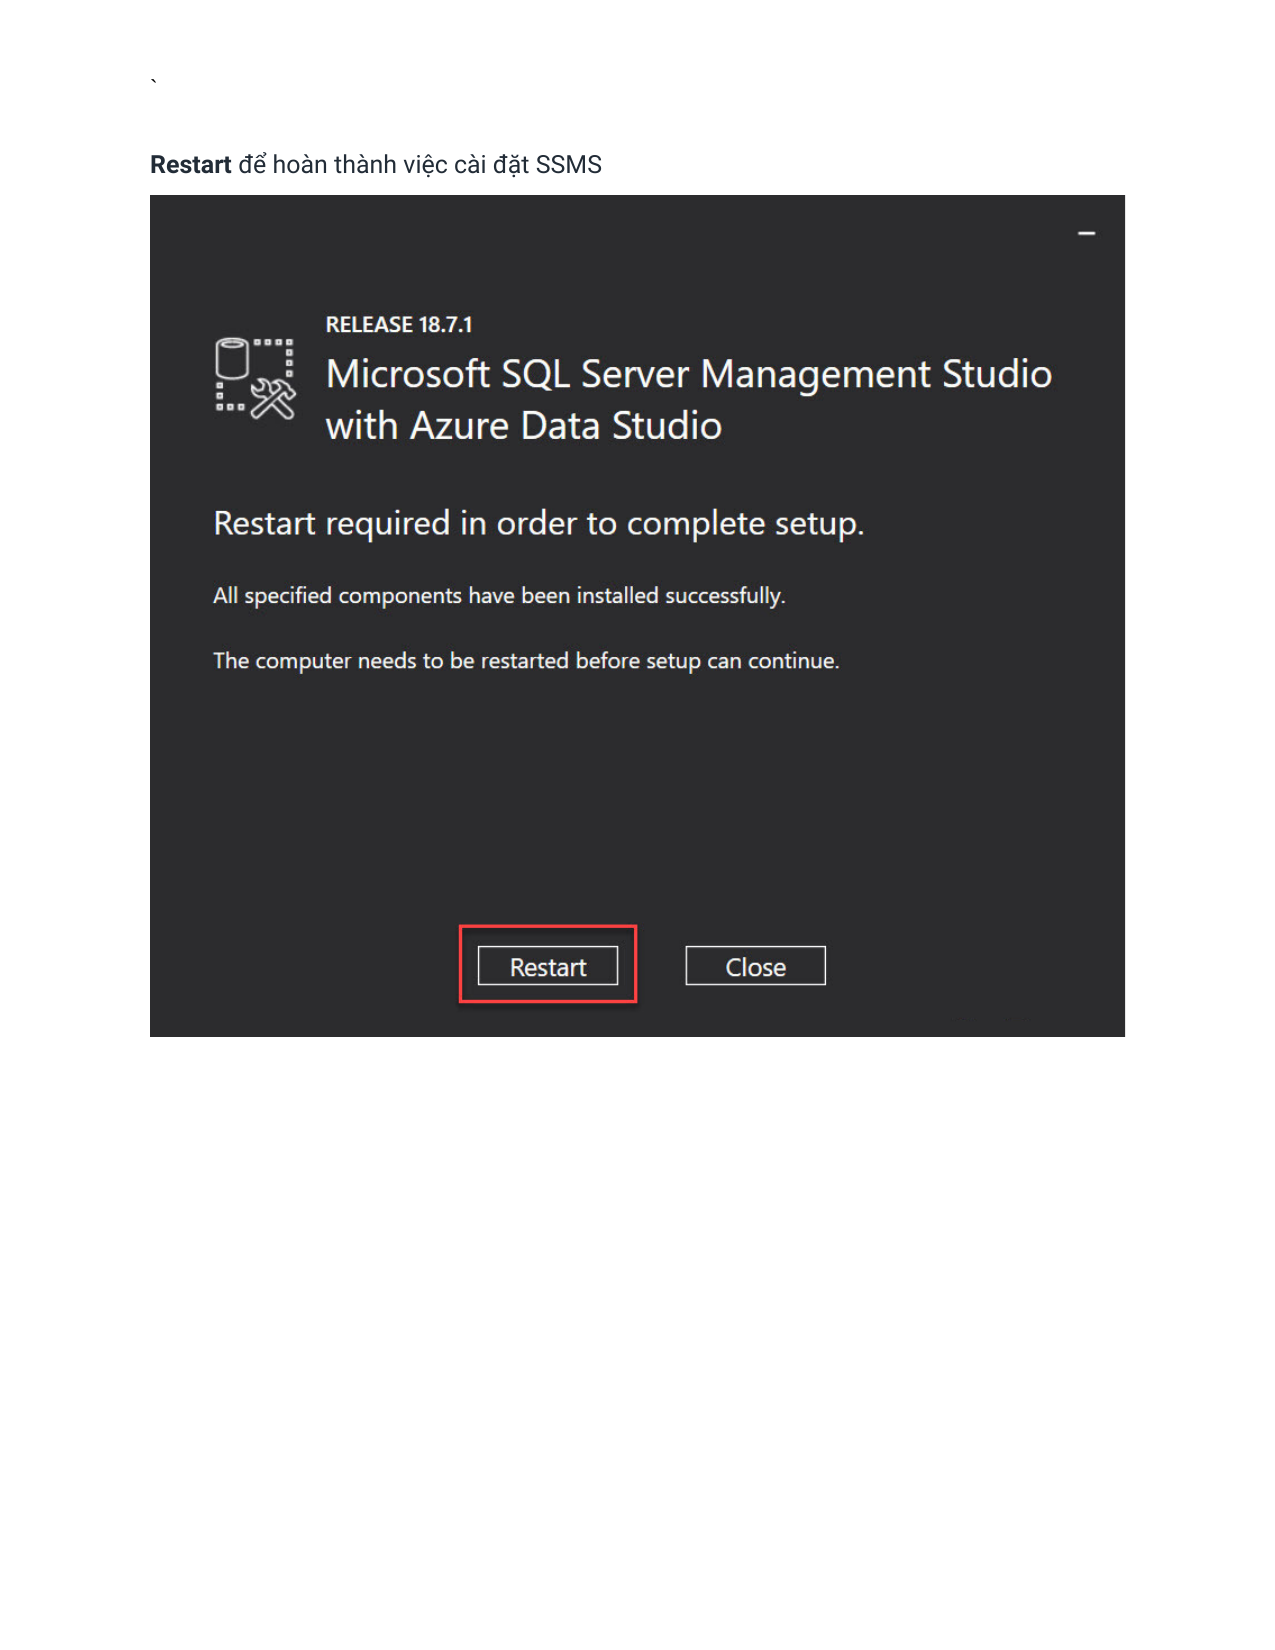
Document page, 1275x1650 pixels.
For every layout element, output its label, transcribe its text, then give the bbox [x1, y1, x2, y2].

text Restart để hoàn thành việc cài đặt SSMS [150, 150, 1125, 195]
picture [150, 195, 1125, 1037]
